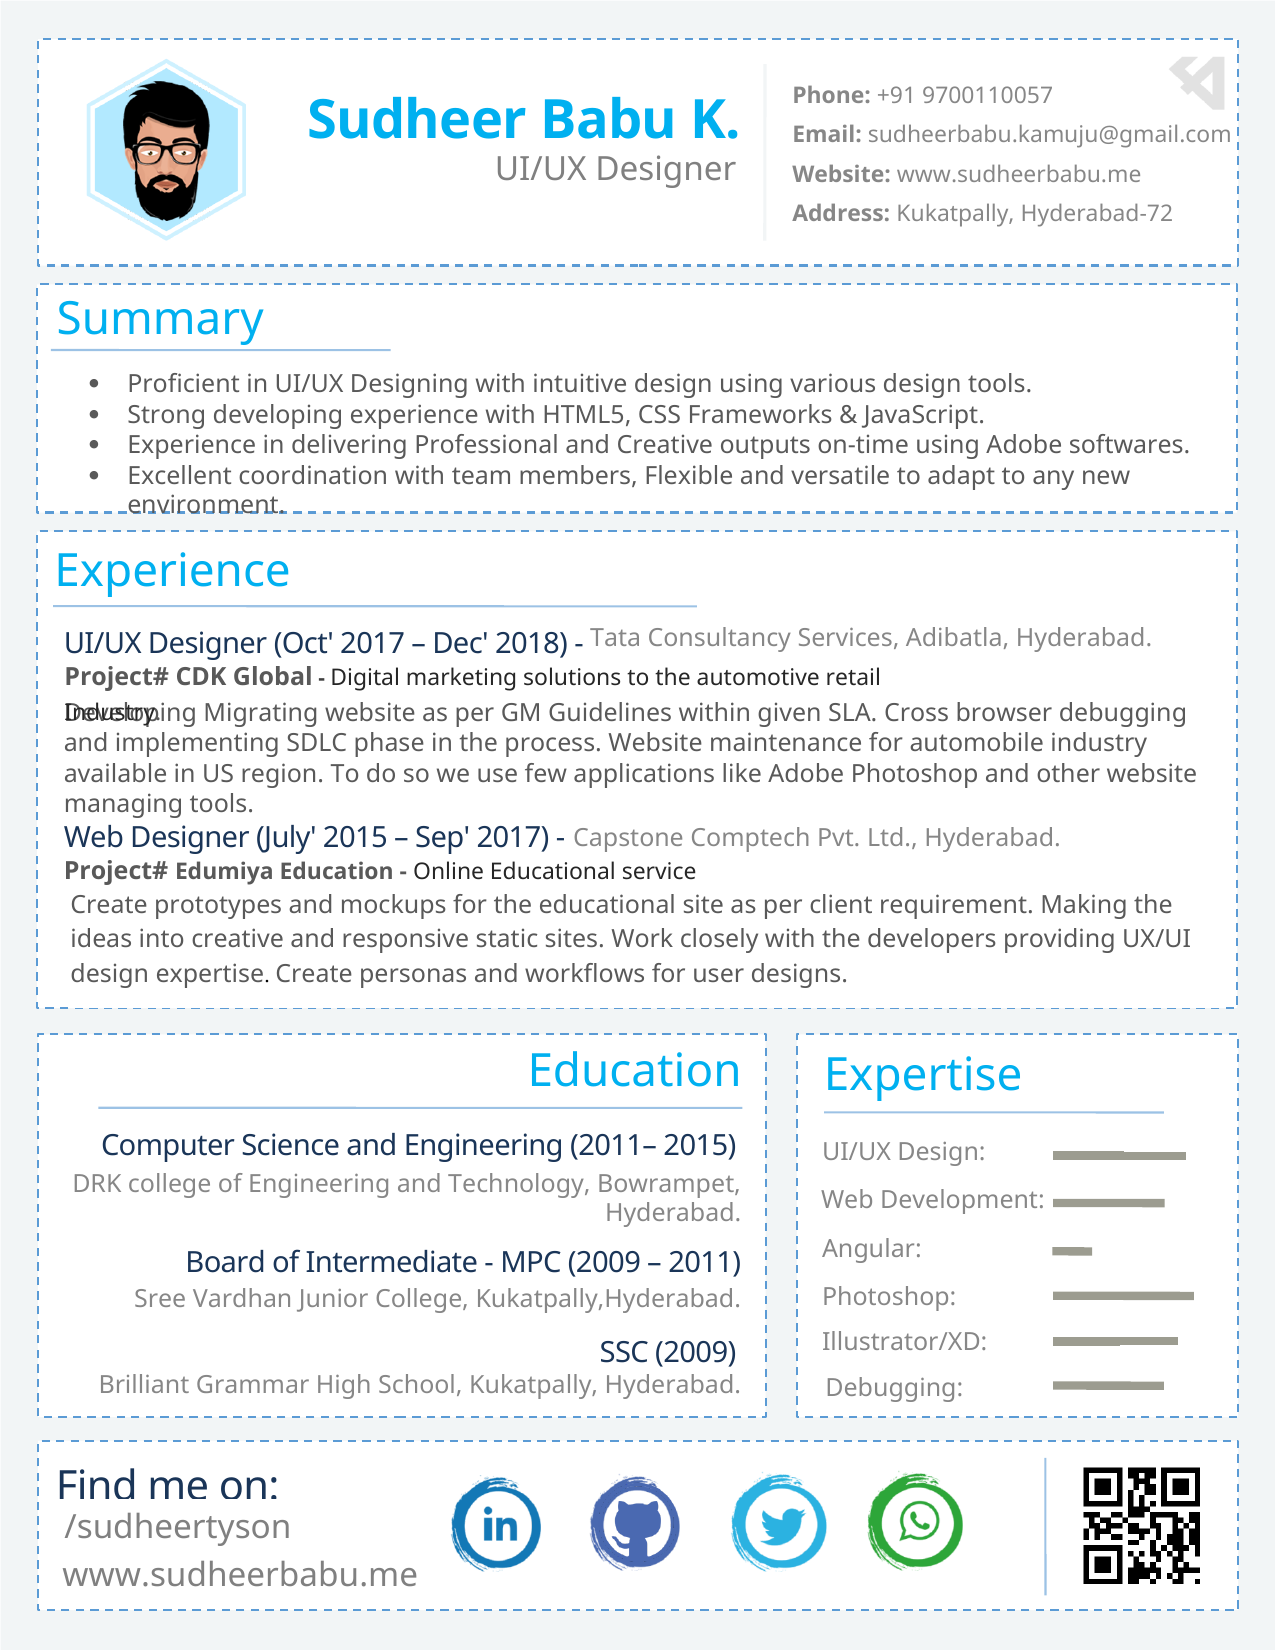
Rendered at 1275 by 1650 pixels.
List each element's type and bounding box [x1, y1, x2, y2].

picture [76, 53, 257, 249]
picture [1072, 1456, 1211, 1595]
picture [864, 1470, 964, 1571]
picture [448, 1475, 543, 1572]
picture [728, 1471, 829, 1572]
picture [584, 1467, 689, 1572]
